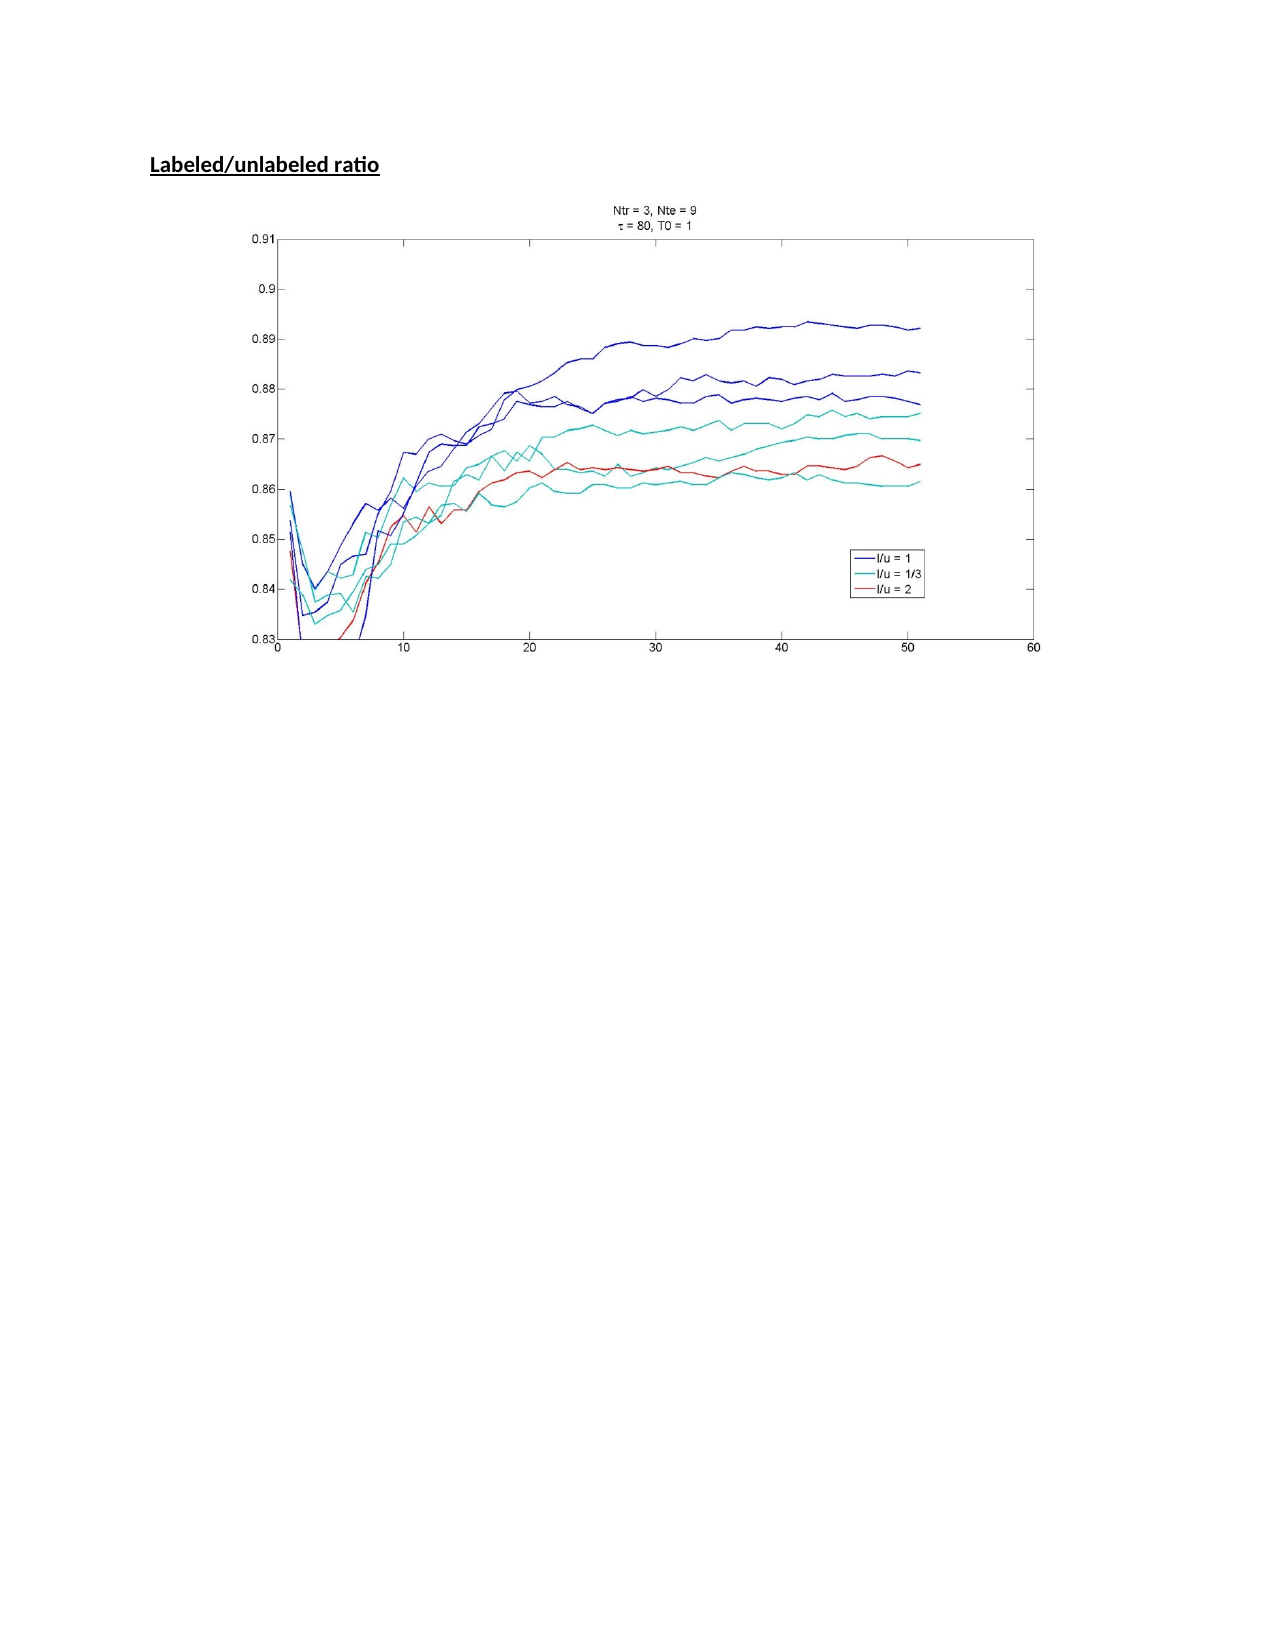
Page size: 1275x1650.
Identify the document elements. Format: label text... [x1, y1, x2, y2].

text Labeled/unlabeled ratio [150, 150, 1125, 178]
picture [150, 203, 1126, 693]
